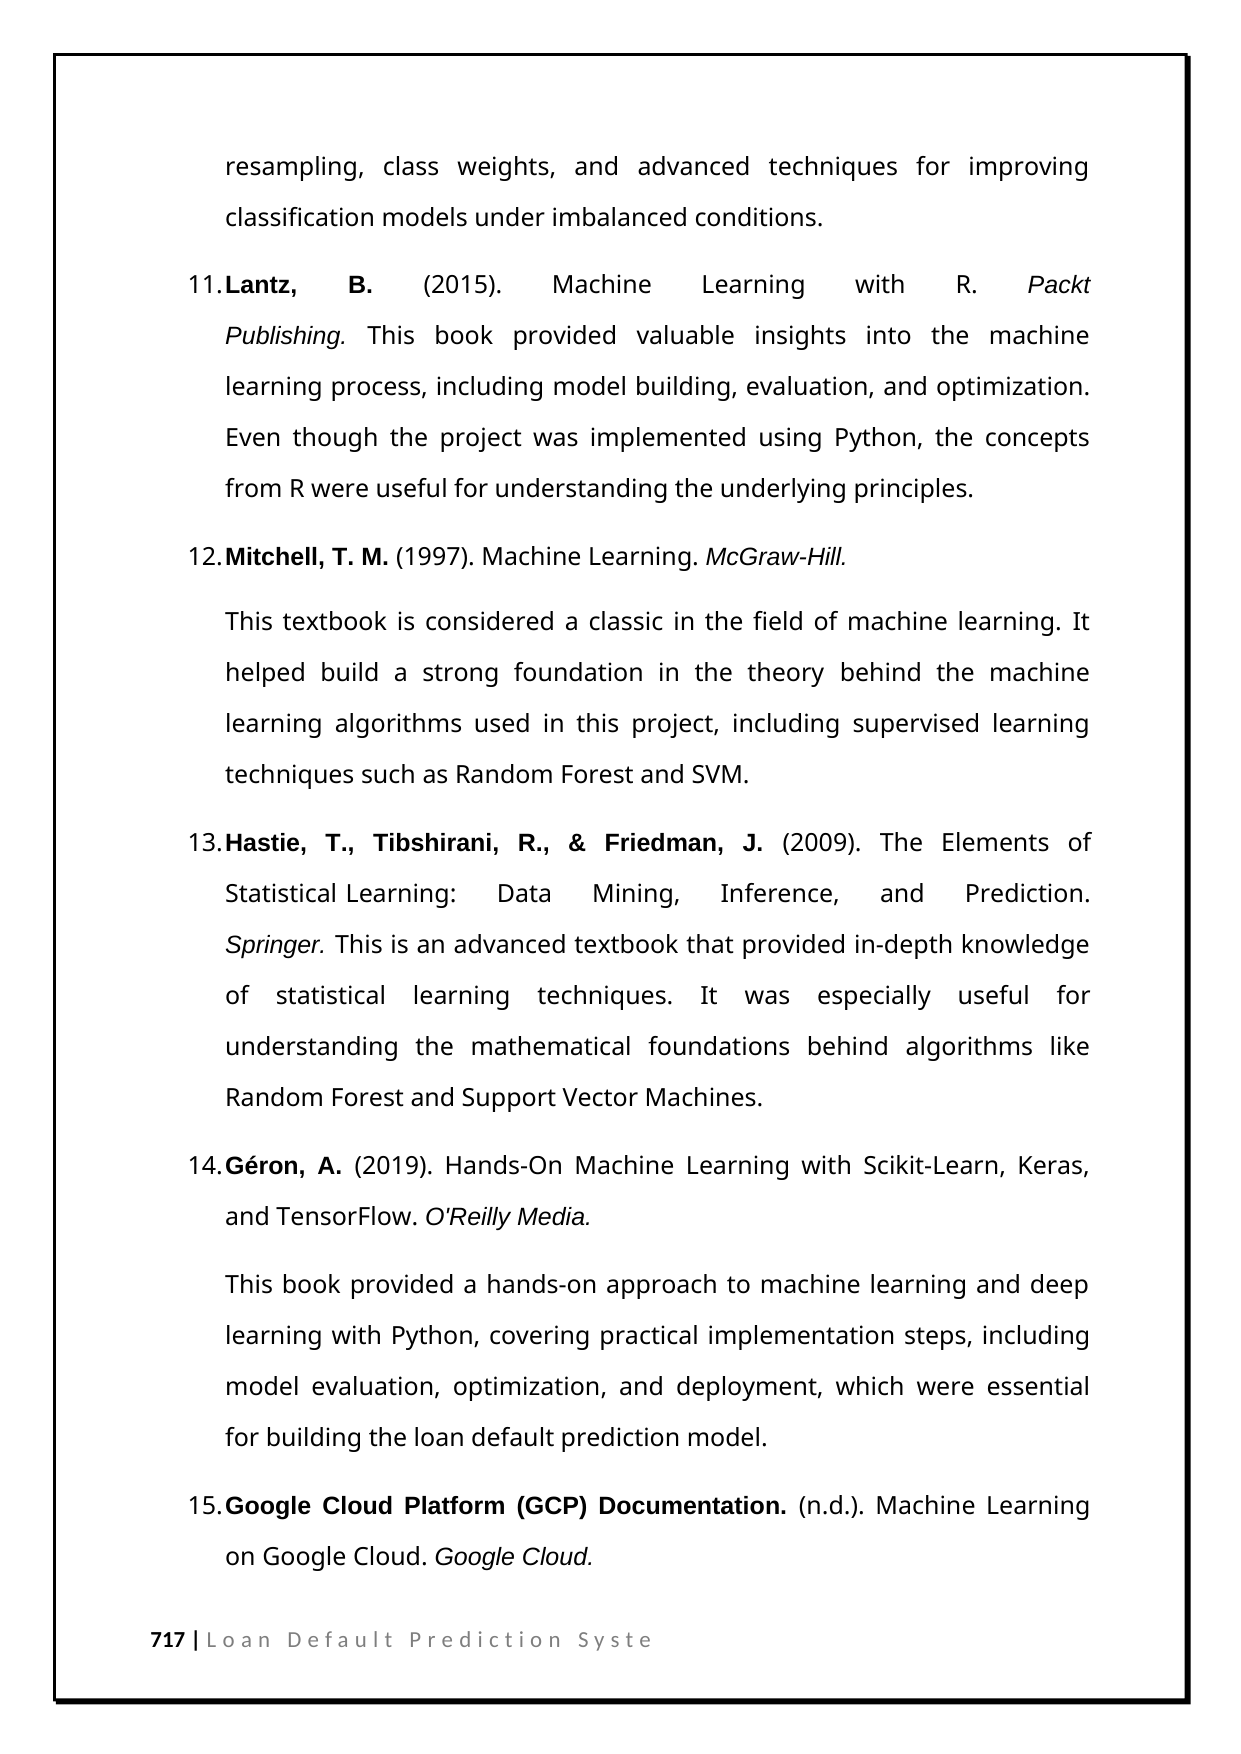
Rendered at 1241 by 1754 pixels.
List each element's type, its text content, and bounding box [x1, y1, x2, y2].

list Lantz, B. (2015). Machine Learning with R. Packt Publishing. This book provided valuable insights into the machine learning process, including model building, evaluation, and optimization. Even though the project was implemented using Python, the concepts from R were useful for understanding the underlying principles. [187, 267, 1090, 505]
text resampling, class weights, and advanced techniques for improving classification models under imbalanced conditions. [225, 148, 1090, 233]
list Mitchell, T. M. (1997). Machine Learning. McGraw-Hill. [187, 539, 1107, 573]
text This textbook is considered a classic in the field of machine learning. It helped build a strong foundation in the theory behind the machine learning algorithms used in this project, including supervised learning techniques such as Random Forest and SVM. [225, 604, 1090, 791]
list Google Cloud Platform (GCP) Documentation. (n.d.). Machine Learning on Google Cloud. Google Cloud. [187, 1487, 1091, 1572]
list Hastie, T., Tibshirani, R., & Friedman, J. (2009). The Elements of Statistical Learning: Data Mining, Inference, and Prediction. Springer. This is an advanced textbook that provided in-depth knowledge of statistical learning techniques. It was especially useful for understanding the mathematical foundations behind algorithms like Random Forest and Support Vector Machines. [187, 825, 1091, 1114]
text This book provided a hands-on approach to machine learning and deep learning with Python, covering practical implementation steps, including model evaluation, optimization, and deployment, which were essential for building the loan default prediction model. [225, 1267, 1090, 1454]
list Géron, A. (2019). Hands-On Machine Learning with Scikit-Learn, Keras, and TensorFlow. O'Reilly Media. [187, 1148, 1091, 1233]
